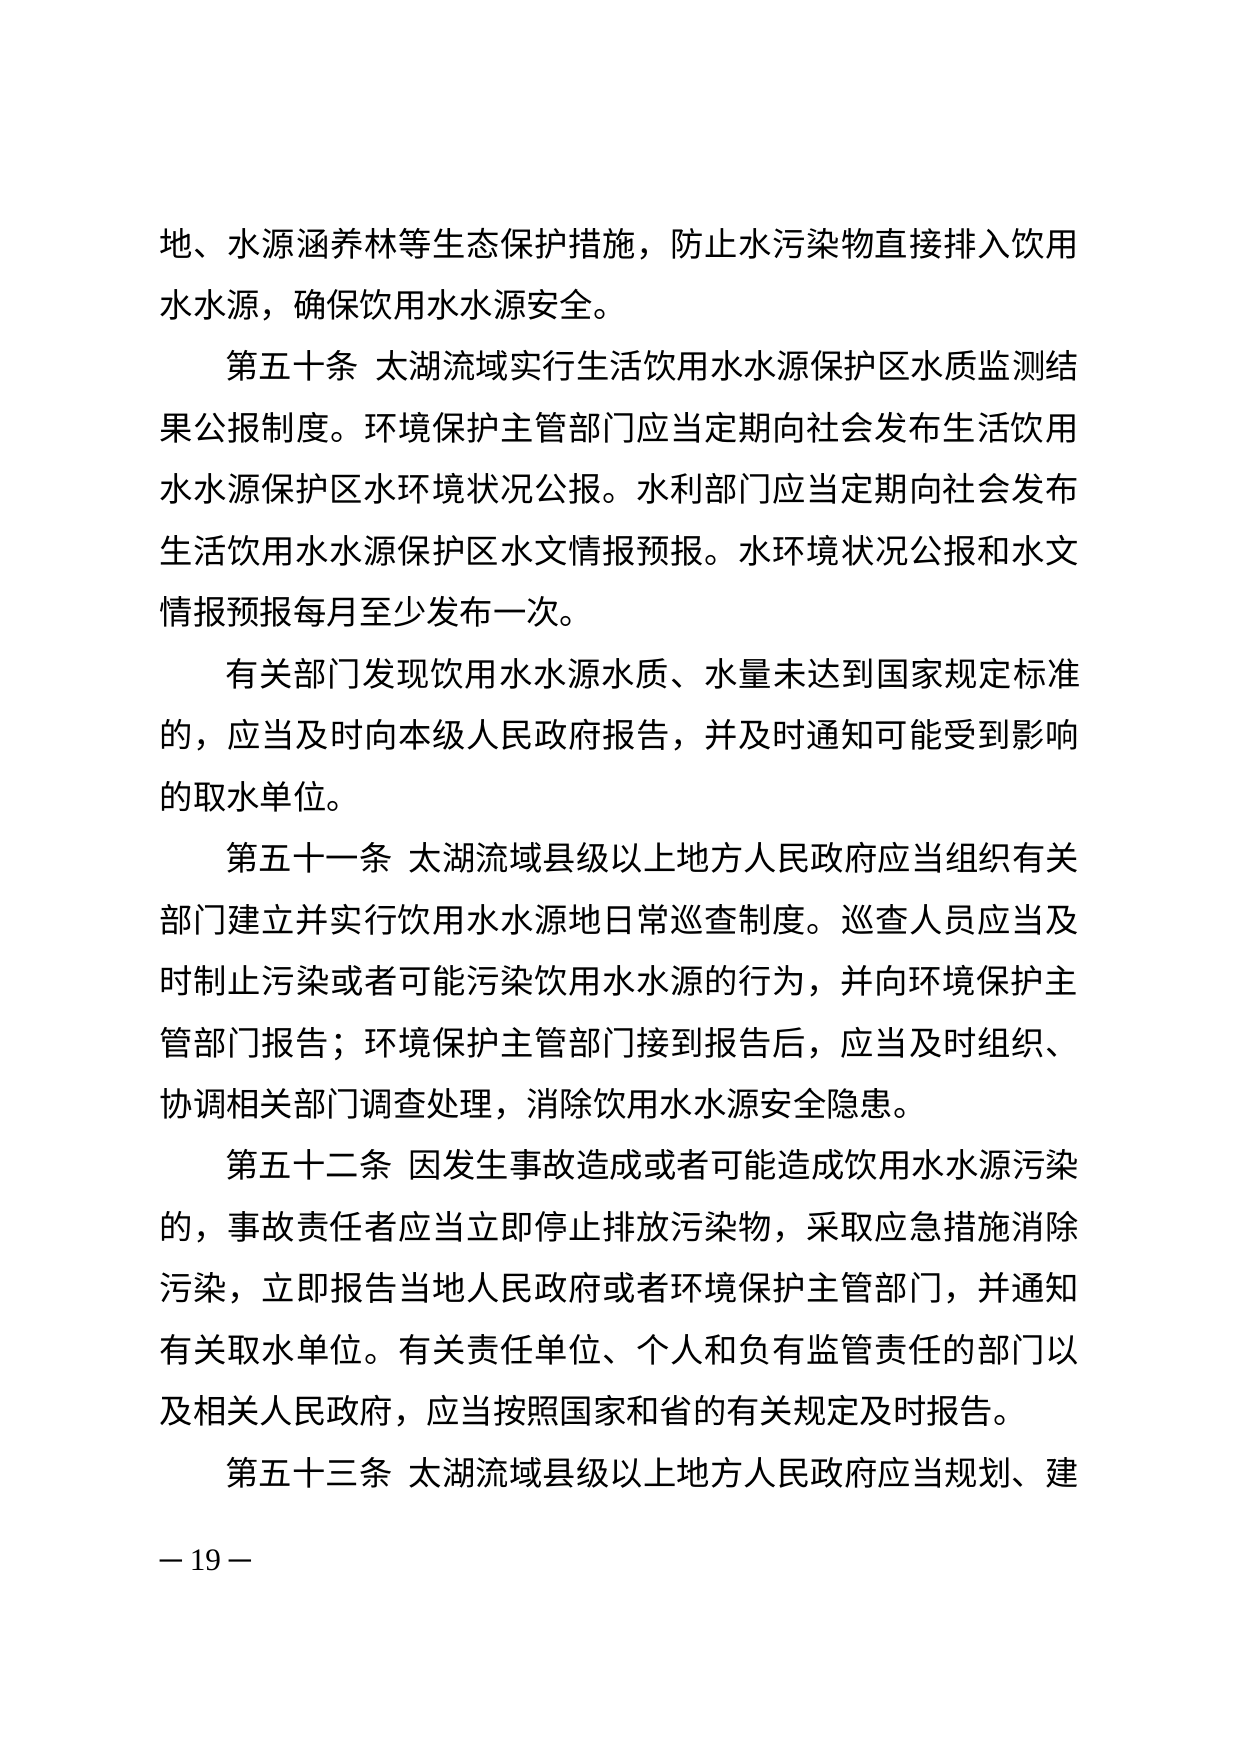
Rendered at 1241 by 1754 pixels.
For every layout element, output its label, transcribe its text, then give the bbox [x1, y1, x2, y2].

text 第五十一条 太湖流域县级以上地方人民政府应当组织有关部门建立并实行饮用水水源地日常巡查制度。巡查人员应当及时制止污染或者可能污染饮用水水源的行为，并向环境保护主管部门报告；环境保护主管部门接到报告后，应当及时组织、协调相关部门调查处理，消除饮用水水源安全隐患。 [159, 821, 1081, 1129]
text 有关部门发现饮用水水源水质、水量未达到国家规定标准的，应当及时向本级人民政府报告，并及时通知可能受到影响的取水单位。 [159, 637, 1081, 821]
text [159, 1436, 1081, 1497]
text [159, 207, 1081, 330]
text 第五十条 太湖流域实行生活饮用水水源保护区水质监测结果公报制度。环境保护主管部门应当定期向社会发布生活饮用水水源保护区水环境状况公报。水利部门应当定期向社会发布生活饮用水水源保护区水文情报预报。水环境状况公报和水文情报预报每月至少发布一次。 [159, 330, 1081, 637]
text 第五十二条 因发生事故造成或者可能造成饮用水水源污染的，事故责任者应当立即停止排放污染物，采取应急措施消除污染，立即报告当地人民政府或者环境保护主管部门，并通知有关取水单位。有关责任单位、个人和负有监管责任的部门以及相关人民政府，应当按照国家和省的有关规定及时报告。 [159, 1129, 1081, 1436]
